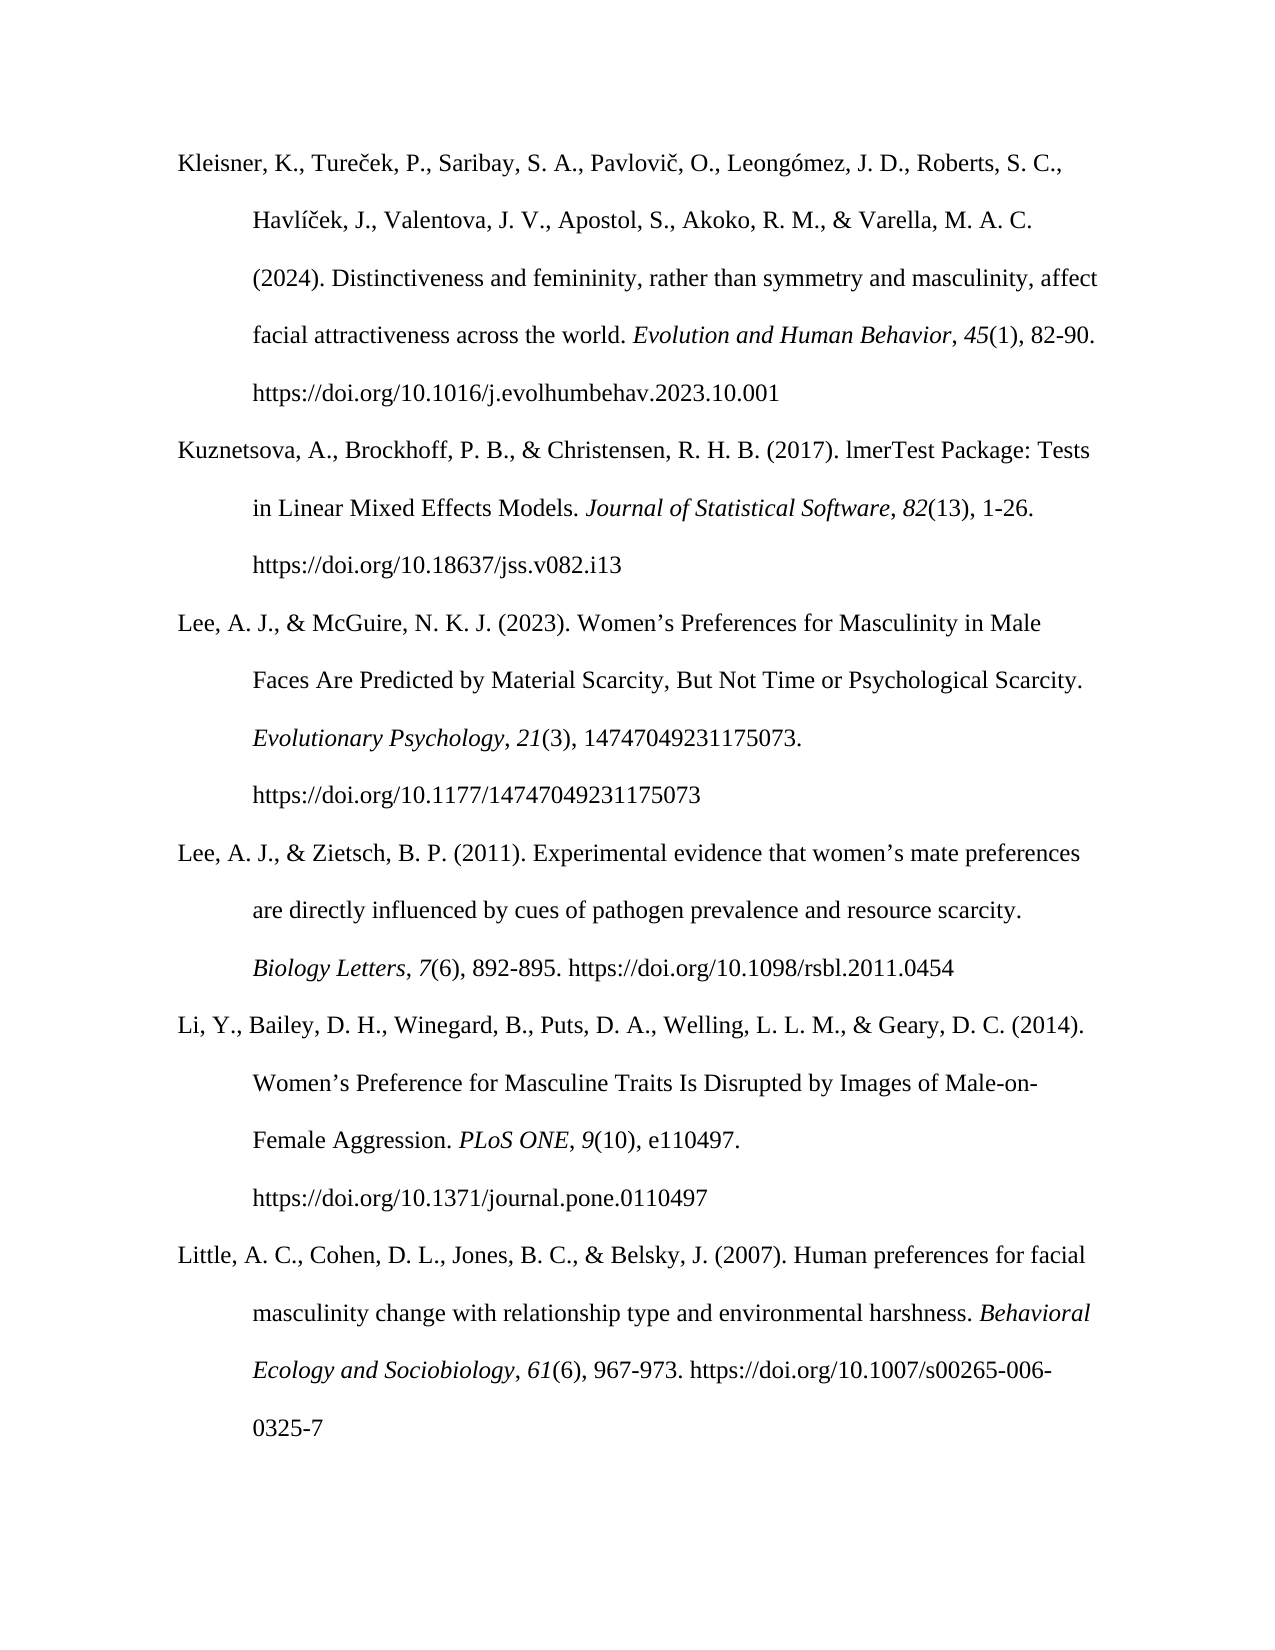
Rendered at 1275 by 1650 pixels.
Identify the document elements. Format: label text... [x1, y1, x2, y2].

text Kuznetsova, A., Brockhoff, P. B., & Christensen, R. H. B. (2017). lmerTest Package: Tests in Linear Mixed Effects Models. Journal of Statistical Software, 82(13), 1-26. https://doi.org/10.18637/jss.v082.i13 [177, 435, 1098, 579]
text Lee, A. J., & McGuire, N. K. J. (2023). Women’s Preferences for Masculinity in Male Faces Are Predicted by Material Scarcity, But Not Time or Psychological Scarcity. Evolutionary Psychology, 21(3), 14747049231175073. https://doi.org/10.1177/14747049231175073 [177, 608, 1098, 809]
text Kleisner, K., Tureček, P., Saribay, S. A., Pavlovič, O., Leongómez, J. D., Roberts, S. C., Havlíček, J., Valentova, J. V., Apostol, S., Akoko, R. M., & Varella, M. A. C. (2024). Distinctiveness and femininity, rather than symmetry and masculinity, affect facial attractiveness across the world. Evolution and Human Behavior, 45(1), 82-90. https://doi.org/10.1016/j.evolhumbehav.2023.10.001 [177, 148, 1098, 406]
text Lee, A. J., & Zietsch, B. P. (2011). Experimental evidence that women’s mate preferences are directly influenced by cues of pathogen prevalence and resource scarcity. Biology Letters, 7(6), 892-895. https://doi.org/10.1098/rsbl.2011.0454 [177, 838, 1098, 981]
text Li, Y., Bailey, D. H., Winegard, B., Puts, D. A., Welling, L. L. M., & Geary, D. C. (2014). Women’s Preference for Masculine Traits Is Disrupted by Images of Male-on-Female Aggression. PLoS ONE, 9(10), e110497. https://doi.org/10.1371/journal.pone.0110497 [177, 1010, 1098, 1211]
text Little, A. C., Cohen, D. L., Jones, B. C., & Belsky, J. (2007). Human preferences for facial masculinity change with relationship type and environmental harshness. Behavioral Ecology and Sociobiology, 61(6), 967-973. https://doi.org/10.1007/s00265-006-0325-7 [177, 1240, 1098, 1441]
